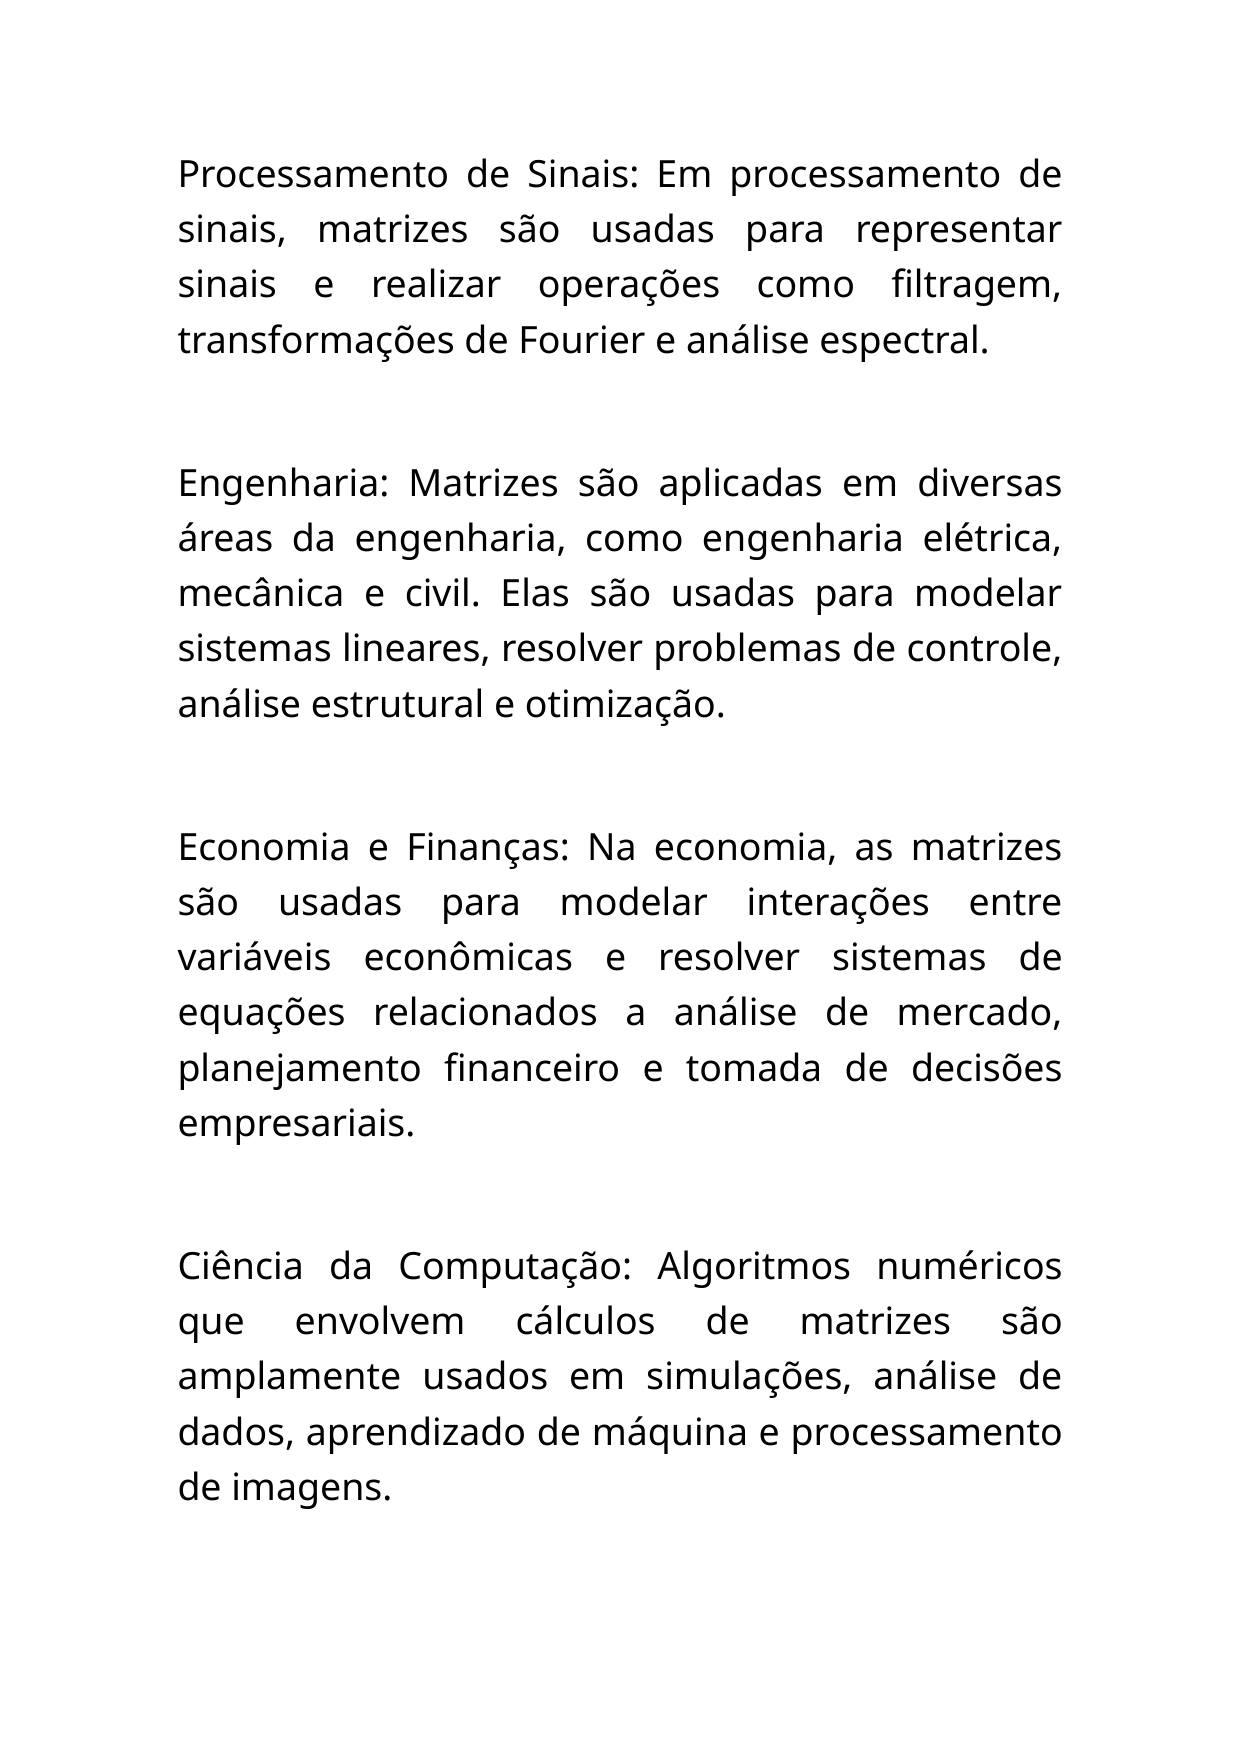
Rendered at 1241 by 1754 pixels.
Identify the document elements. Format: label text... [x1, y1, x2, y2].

text Engenharia: Matrizes são aplicadas em diversas áreas da engenharia, como engenharia elétrica, mecânica e civil. Elas são usadas para modelar sistemas lineares, resolver problemas de controle, análise estrutural e otimização. [177, 456, 1063, 728]
text Processamento de Sinais: Em processamento de sinais, matrizes são usadas para representar sinais e realizar operações como filtragem, transformações de Fourier e análise espectral. [177, 148, 1063, 364]
text Ciência da Computação: Algoritmos numéricos que envolvem cálculos de matrizes são amplamente usados em simulações, análise de dados, aprendizado de máquina e processamento de imagens. [177, 1239, 1063, 1511]
text Economia e Finanças: Na economia, as matrizes são usadas para modelar interações entre variáveis econômicas e resolver sistemas de equações relacionados a análise de mercado, planejamento financeiro e tomada de decisões empresariais. [177, 820, 1063, 1147]
